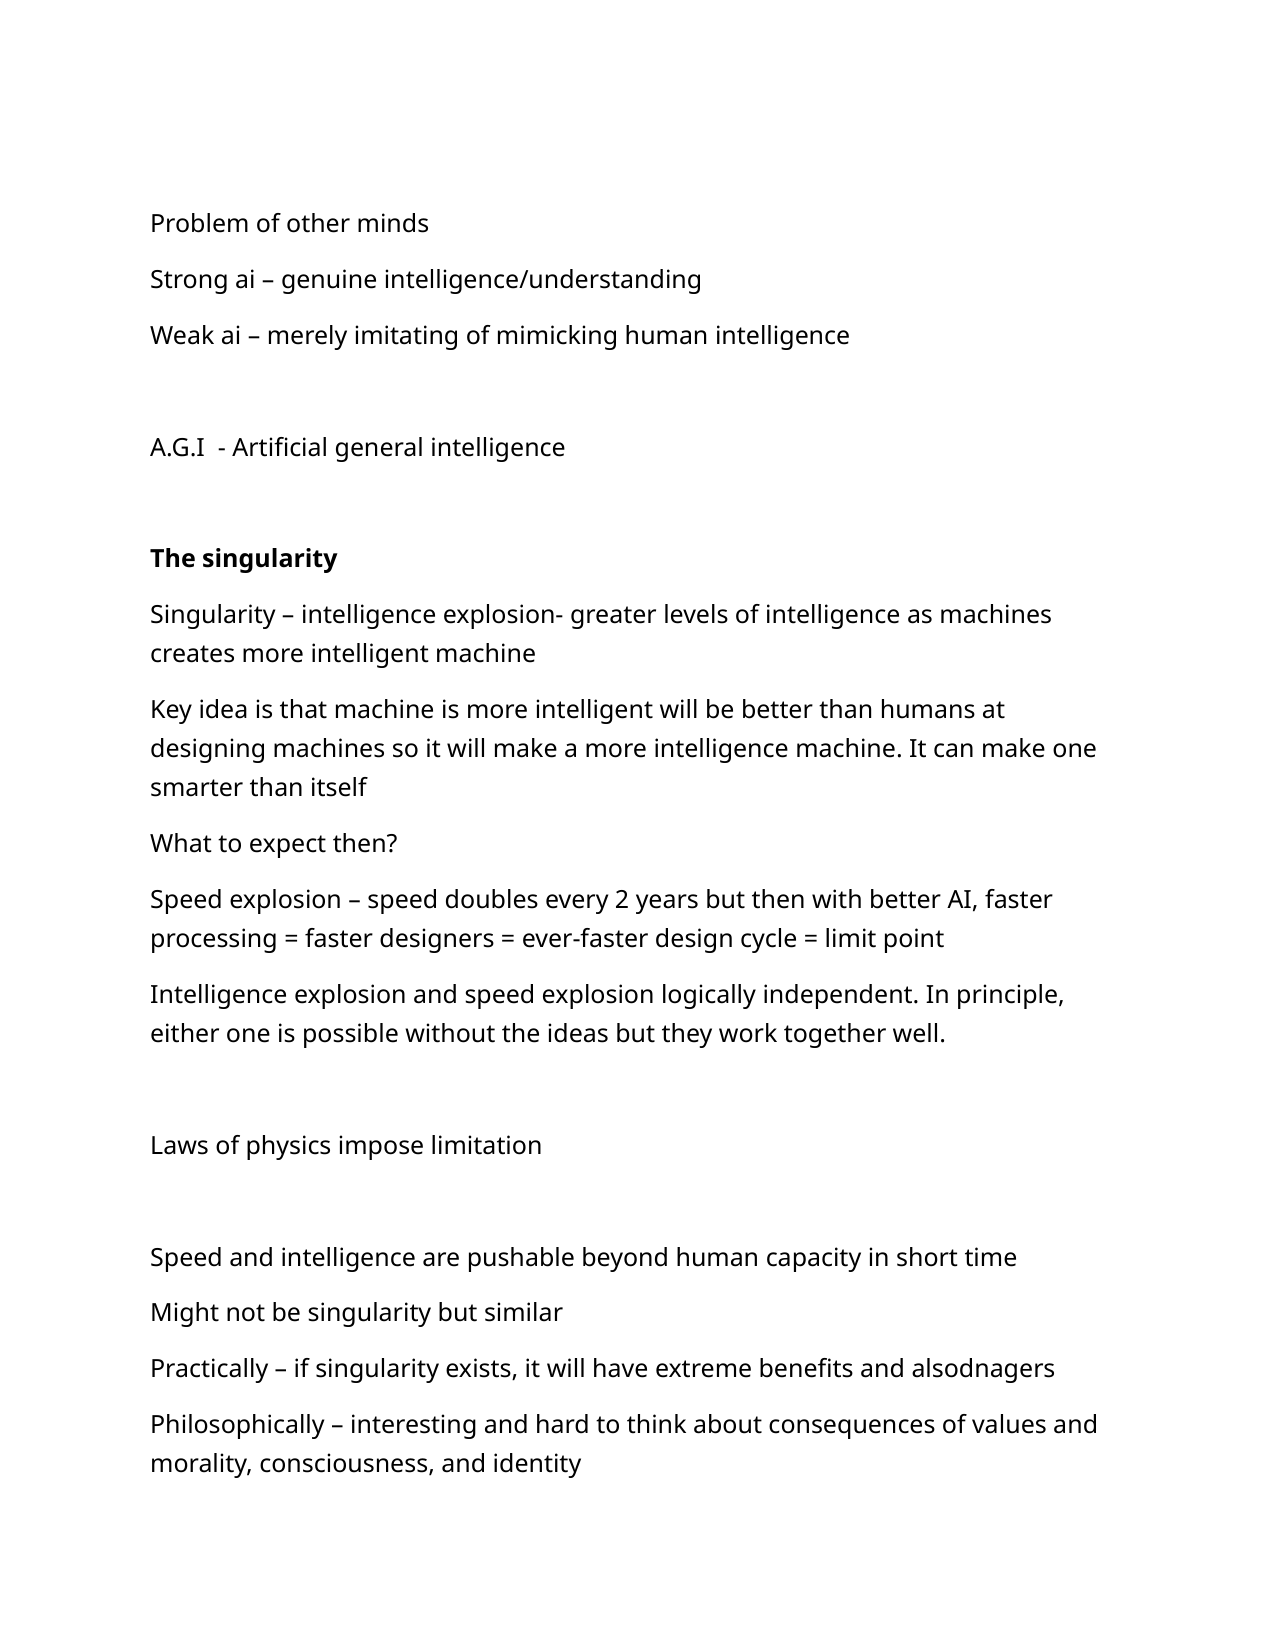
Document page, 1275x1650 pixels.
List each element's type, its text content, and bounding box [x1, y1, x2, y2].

text Weak ai – merely imitating of mimicking human intelligence [150, 317, 1125, 352]
text Key idea is that machine is more intelligent will be better than humans at designing machines so it will make a more intelligence machine. It can make one smarter than itself [150, 692, 1125, 804]
text Speed and intelligence are pushable beyond human capacity in short time [150, 1239, 1125, 1273]
text Problem of other minds [150, 206, 1125, 240]
text Practically – if singularity exists, it will have extreme benefits and alsodnagers [150, 1351, 1125, 1385]
text Singularity – intelligence explosion- greater levels of intelligence as machines creates more intelligent machine [150, 597, 1125, 670]
text What to expect then? [150, 826, 1125, 860]
text Laws of physics impose limitation [150, 1127, 1125, 1162]
text Might not be singularity but similar [150, 1295, 1125, 1329]
text Strong ai – genuine intelligence/understanding [150, 262, 1125, 296]
text Philosophically – interesting and hard to think about consequences of values and morality, consciousness, and identity [150, 1407, 1125, 1480]
text A.G.I - Artificial general intelligence [150, 429, 1125, 463]
text Speed explosion – speed doubles every 2 years but then with better AI, faster processing = faster designers = ever-faster design cycle = limit point [150, 882, 1125, 955]
text Intelligence explosion and speed explosion logically independent. In principle, either one is possible without the ideas but they work together well. [150, 977, 1125, 1050]
text The singularity [150, 541, 1125, 575]
